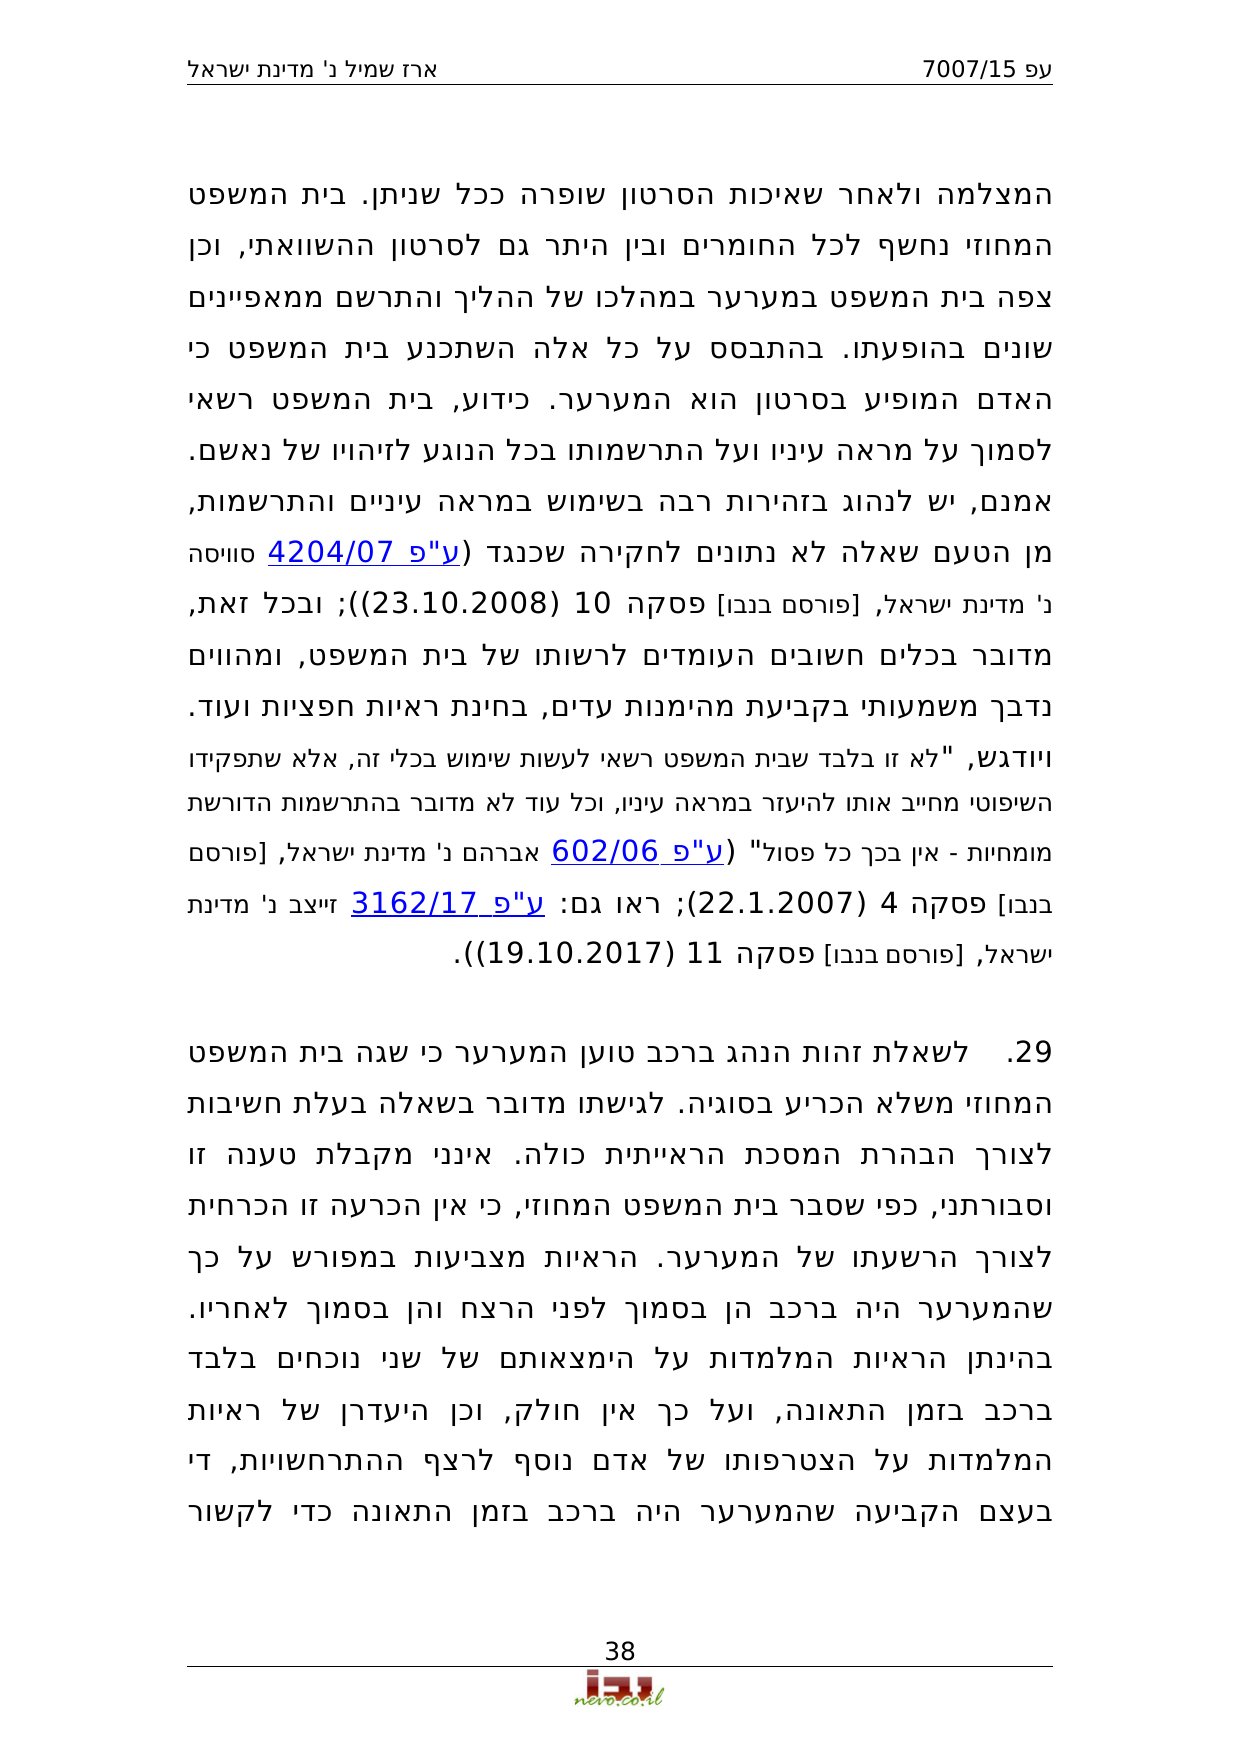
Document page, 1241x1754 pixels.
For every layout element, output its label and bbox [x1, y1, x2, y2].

picture [574, 1669, 666, 1707]
text [187, 1035, 1053, 1529]
text [187, 177, 1053, 971]
